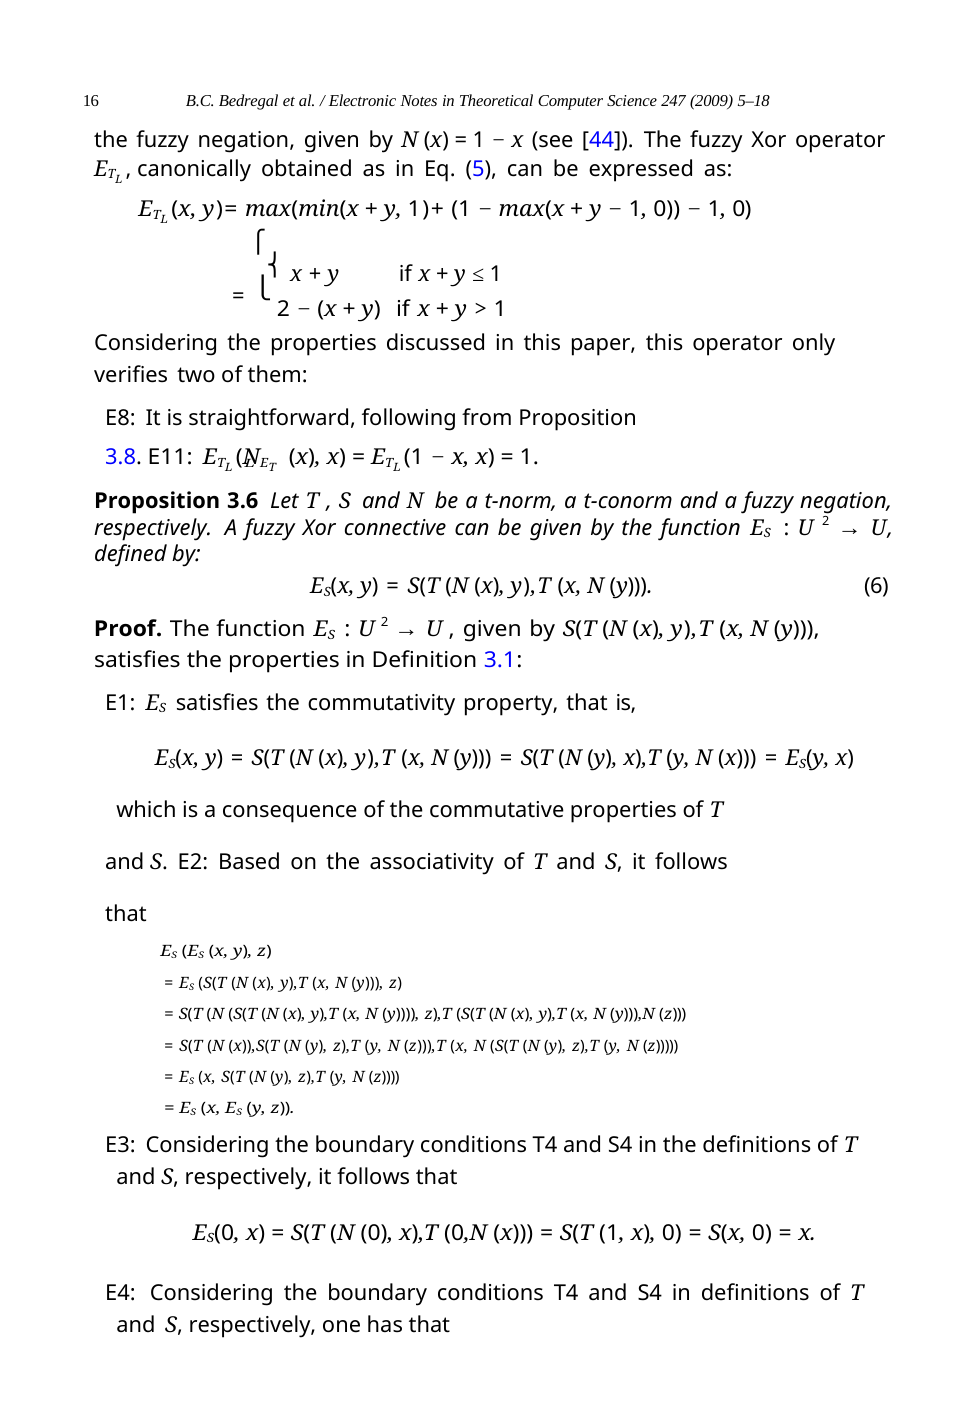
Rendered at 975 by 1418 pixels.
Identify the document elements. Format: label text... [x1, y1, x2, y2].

text = ES (x, S(T (N (y), z),T (y, N (z)))) [164, 1066, 904, 1087]
text = S(T (N (S(T (N (x), y),T (x, N (y)))), z),T (S(T (N (x), y),T (x, N (y))),N (z))) [164, 1003, 904, 1024]
text E8: It is straightforward, following from Proposition 3.8. E11: ETL (NET (x), x) = ETL (1 − x, x) = 1. [105, 402, 679, 475]
text ES(x, y) = S(T (N (x), y),T (x, N (y))) = S(T (N (y), x),T (y, N (x))) = ES(y, x) [104, 742, 904, 772]
text 2 − (x + y) if x + y > 1 [277, 296, 904, 321]
text E3: Considering the boundary conditions T4 and S4 in the definitions of T and S, respectively, it follows that [105, 1129, 904, 1191]
text E1: ES satisfies the commutativity property, that is, [105, 687, 904, 717]
text ES(0, x) = S(T (N (0), x),T (0,N (x))) = S(T (1, x), 0) = S(x, 0) = x. [104, 1217, 904, 1247]
text Proof. The function ES : U 2 → U , given by S(T (N (x), y),T (x, N (y))), satisfies the properties in Definition 3.1: [94, 613, 904, 674]
text = ⎧⎨ x + y if x + y ≤ 1 [232, 221, 904, 296]
text the fuzzy negation, given by N (x) = 1 − x (see [44]). The fuzzy Xor operator ETL , canonically obtained as in Eq. (5), can be expressed as: [94, 124, 904, 187]
text = ES (S(T (N (x), y),T (x, N (y))), z) [164, 972, 904, 993]
text which is a consequence of the commutative properties of T and S. E2: Based on the associativity of T and S, it follows that [105, 775, 760, 932]
text E4: Considering the boundary conditions T4 and S4 in definitions of T and S, respectively, one has that [105, 1277, 904, 1339]
text ES (ES (x, y), z) [160, 940, 904, 961]
text Considering the properties discussed in this paper, this operator only verifies two of them: [94, 327, 904, 389]
text = S(T (N (x)),S(T (N (y), z),T (y, N (z))),T (x, N (S(T (N (y), z),T (y, N (z))))) [164, 1034, 904, 1056]
text = ES (x, ES (y, z)). [164, 1097, 904, 1118]
text ES(x, y) = S(T (N (x), y),T (x, N (y))). (6) [310, 570, 904, 600]
text ETL (x, y)= max(min(x + y, 1)+ (1 − max(x + y − 1, 0)) − 1, 0) [138, 198, 904, 221]
text Proposition 3.6 Let T , S and N be a t-norm, a t-conorm and a fuzzy negation, respectively. A fuzzy Xor connective can be given by the function ES : U 2 → U, deﬁned by: [94, 488, 893, 568]
